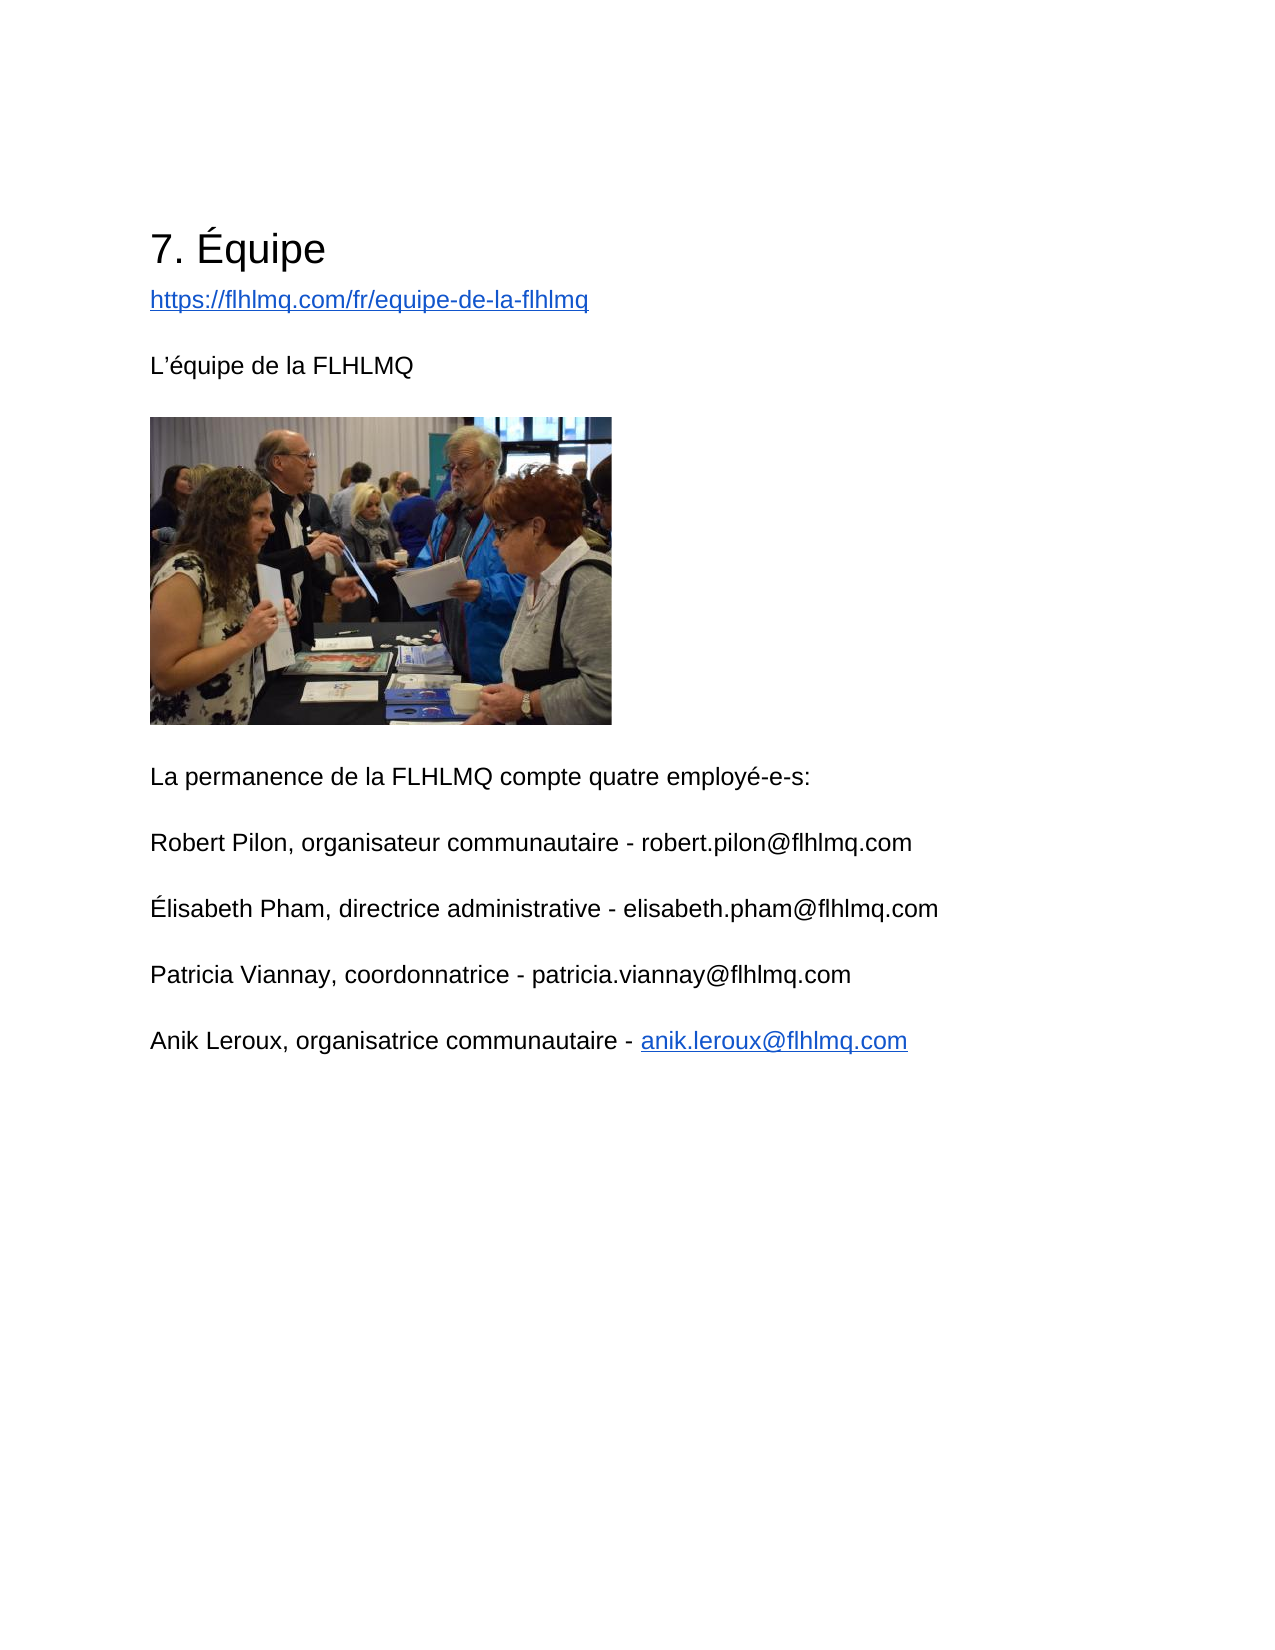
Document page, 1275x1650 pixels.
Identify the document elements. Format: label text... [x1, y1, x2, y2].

text Élisabeth Pham, directrice administrative - elisabeth.pham@flhlmq.com [150, 894, 1125, 923]
picture [150, 417, 612, 725]
text La permanence de la FLHLMQ compte quatre employé-e-s: [150, 762, 1125, 791]
text https://flhlmq.com/fr/equipe-de-la-flhlmq [150, 285, 1125, 314]
subtitle 7. Équipe [150, 225, 1125, 273]
text L’équipe de la FLHLMQ [150, 351, 1125, 380]
text Patricia Viannay, coordonnatrice - patricia.viannay@flhlmq.com [150, 960, 1125, 989]
text Robert Pilon, organisateur communautaire - robert.pilon@flhlmq.com [150, 828, 1125, 857]
text Anik Leroux, organisatrice communautaire - anik.leroux@flhlmq.com [150, 1026, 1125, 1055]
